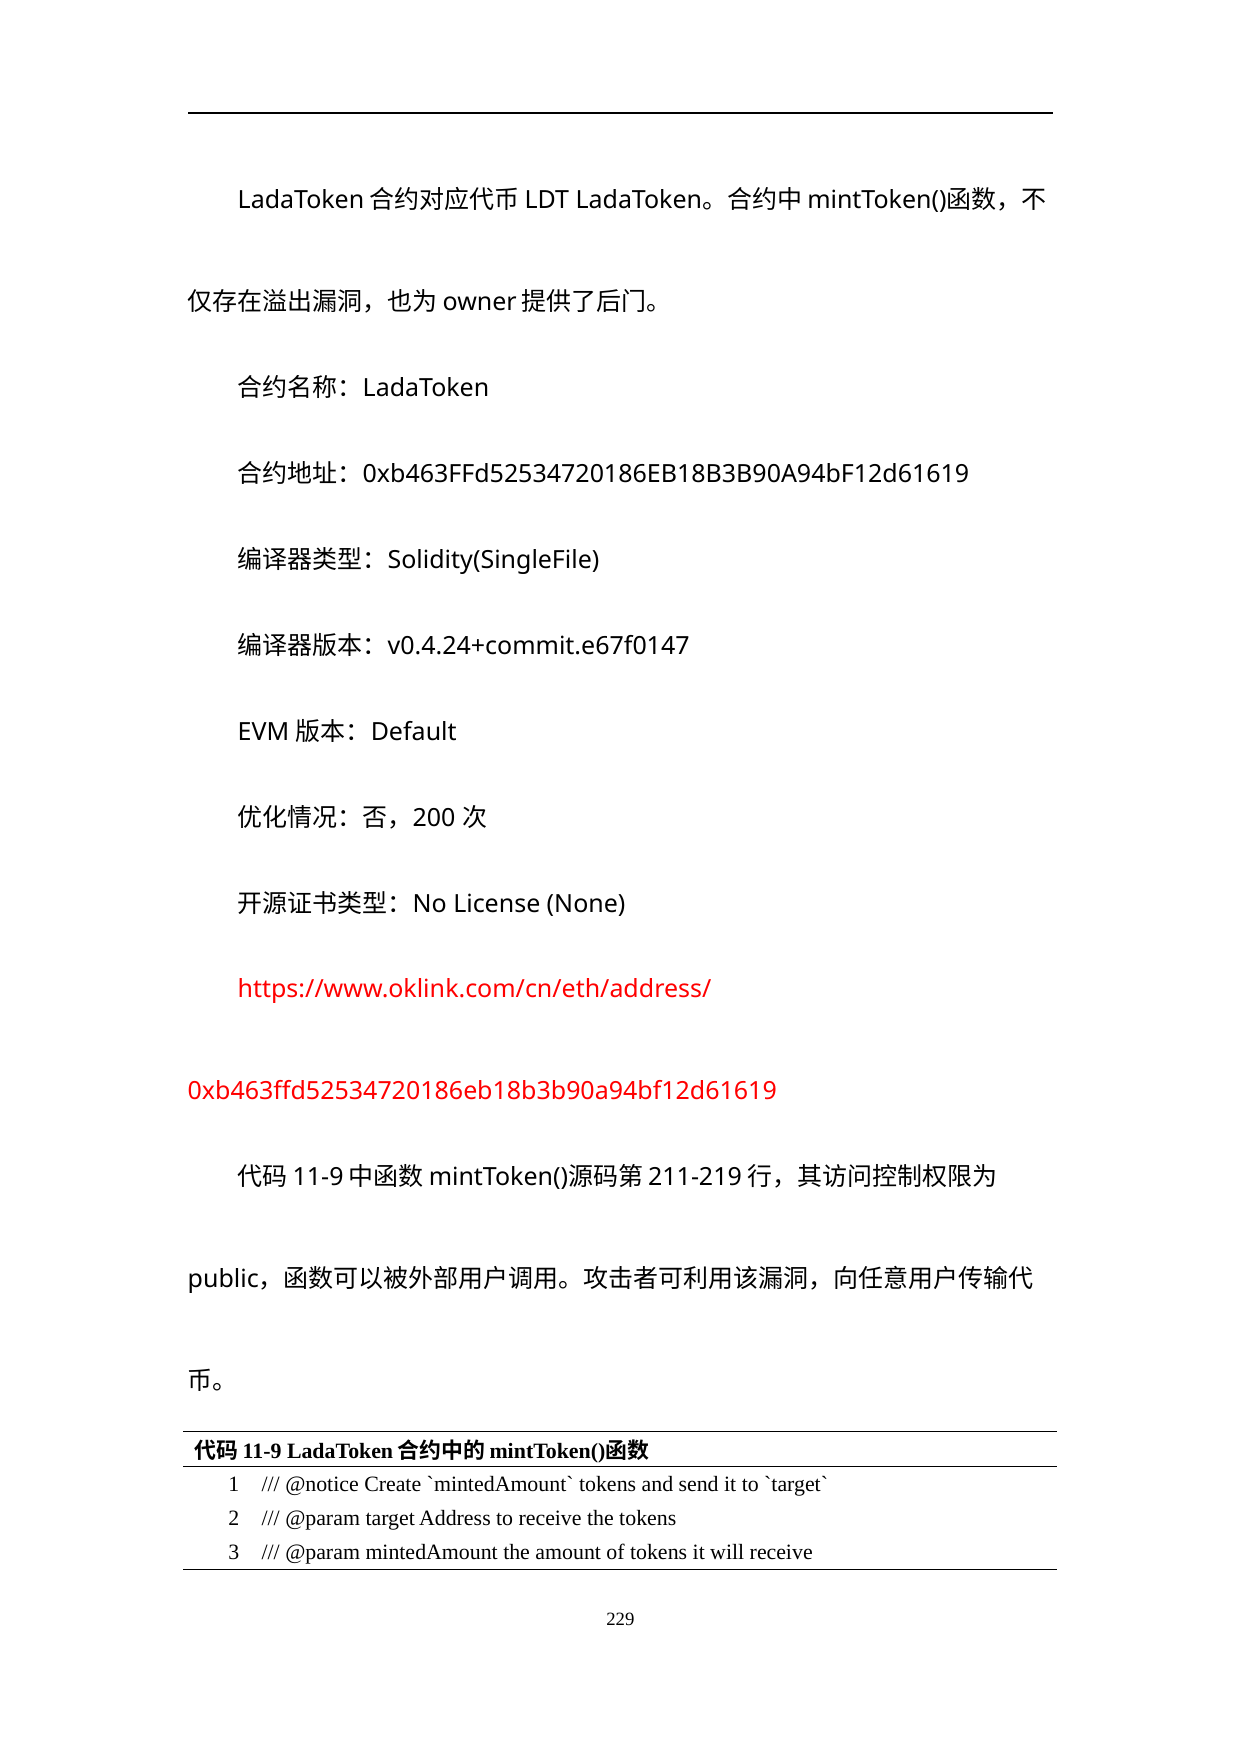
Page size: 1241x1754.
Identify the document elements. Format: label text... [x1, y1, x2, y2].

text https://www.oklink.com/cn/eth/address/0xb463ffd52534720186eb18b3b90a94bf12d61619 [187, 954, 1053, 1124]
text 代码11-9中函数mintToken()源码第211-219行，其访问控制权限为public，函数可以被外部用户调用。攻击者可利用该漏洞，向任意用户传输代币。 [187, 1141, 1053, 1412]
text 开源证书类型：No License (None) [187, 868, 1053, 936]
text 合约地址：0xb463FFd52534720186EB18B3B90A94bF12d61619 [187, 438, 1053, 506]
text 编译器类型：Solidity(SingleFile) [187, 524, 1053, 592]
text LadaToken合约对应代币LDT LadaToken。合约中mintToken()函数，不仅存在溢出漏洞，也为owner提供了后门。 [187, 164, 1053, 334]
text 合约名称：LadaToken [187, 352, 1053, 420]
text 编译器版本：v0.4.24+commit.e67f0147 [187, 610, 1053, 678]
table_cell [250, 1467, 1057, 1568]
table_header 代码11-9 LadaToken合约中的mintToken()函数 [183, 1432, 1057, 1466]
text 优化情况：否，200 次 [187, 782, 1053, 850]
text EVM 版本：Default [187, 696, 1053, 764]
table_cell 1 2 3 5 6 7 8 9 10 [183, 1467, 250, 1568]
